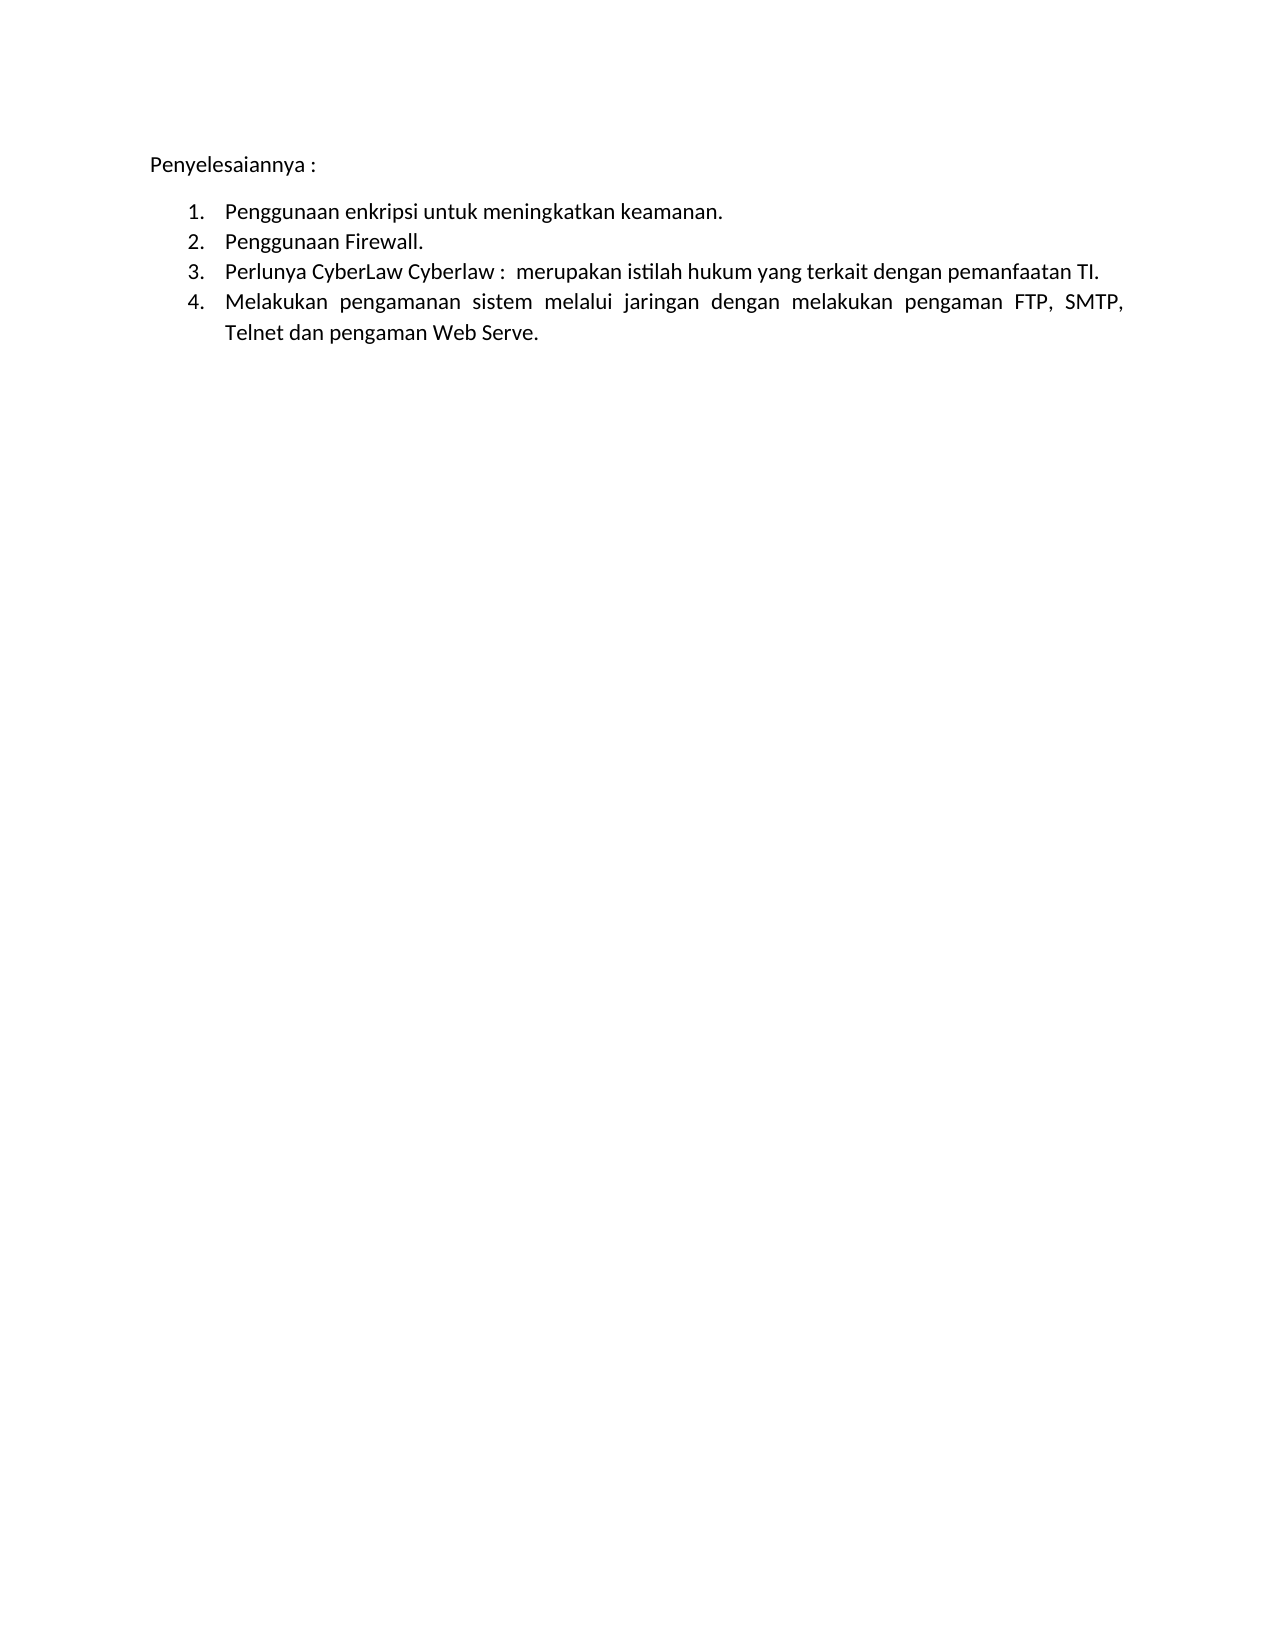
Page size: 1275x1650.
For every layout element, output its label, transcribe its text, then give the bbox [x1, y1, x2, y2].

list Penggunaan enkripsi untuk meningkatkan keamanan. [187, 197, 1125, 225]
list Penggunaan Firewall. [187, 227, 1125, 255]
text Penyelesaiannya : [150, 150, 1125, 178]
list Melakukan pengamanan sistem melalui jaringan dengan melakukan pengaman FTP, SMTP, Telnet dan pengaman Web Serve. [187, 287, 1125, 346]
list Perlunya CyberLaw Cyberlaw : merupakan istilah hukum yang terkait dengan pemanfaatan TI. [187, 257, 1125, 285]
